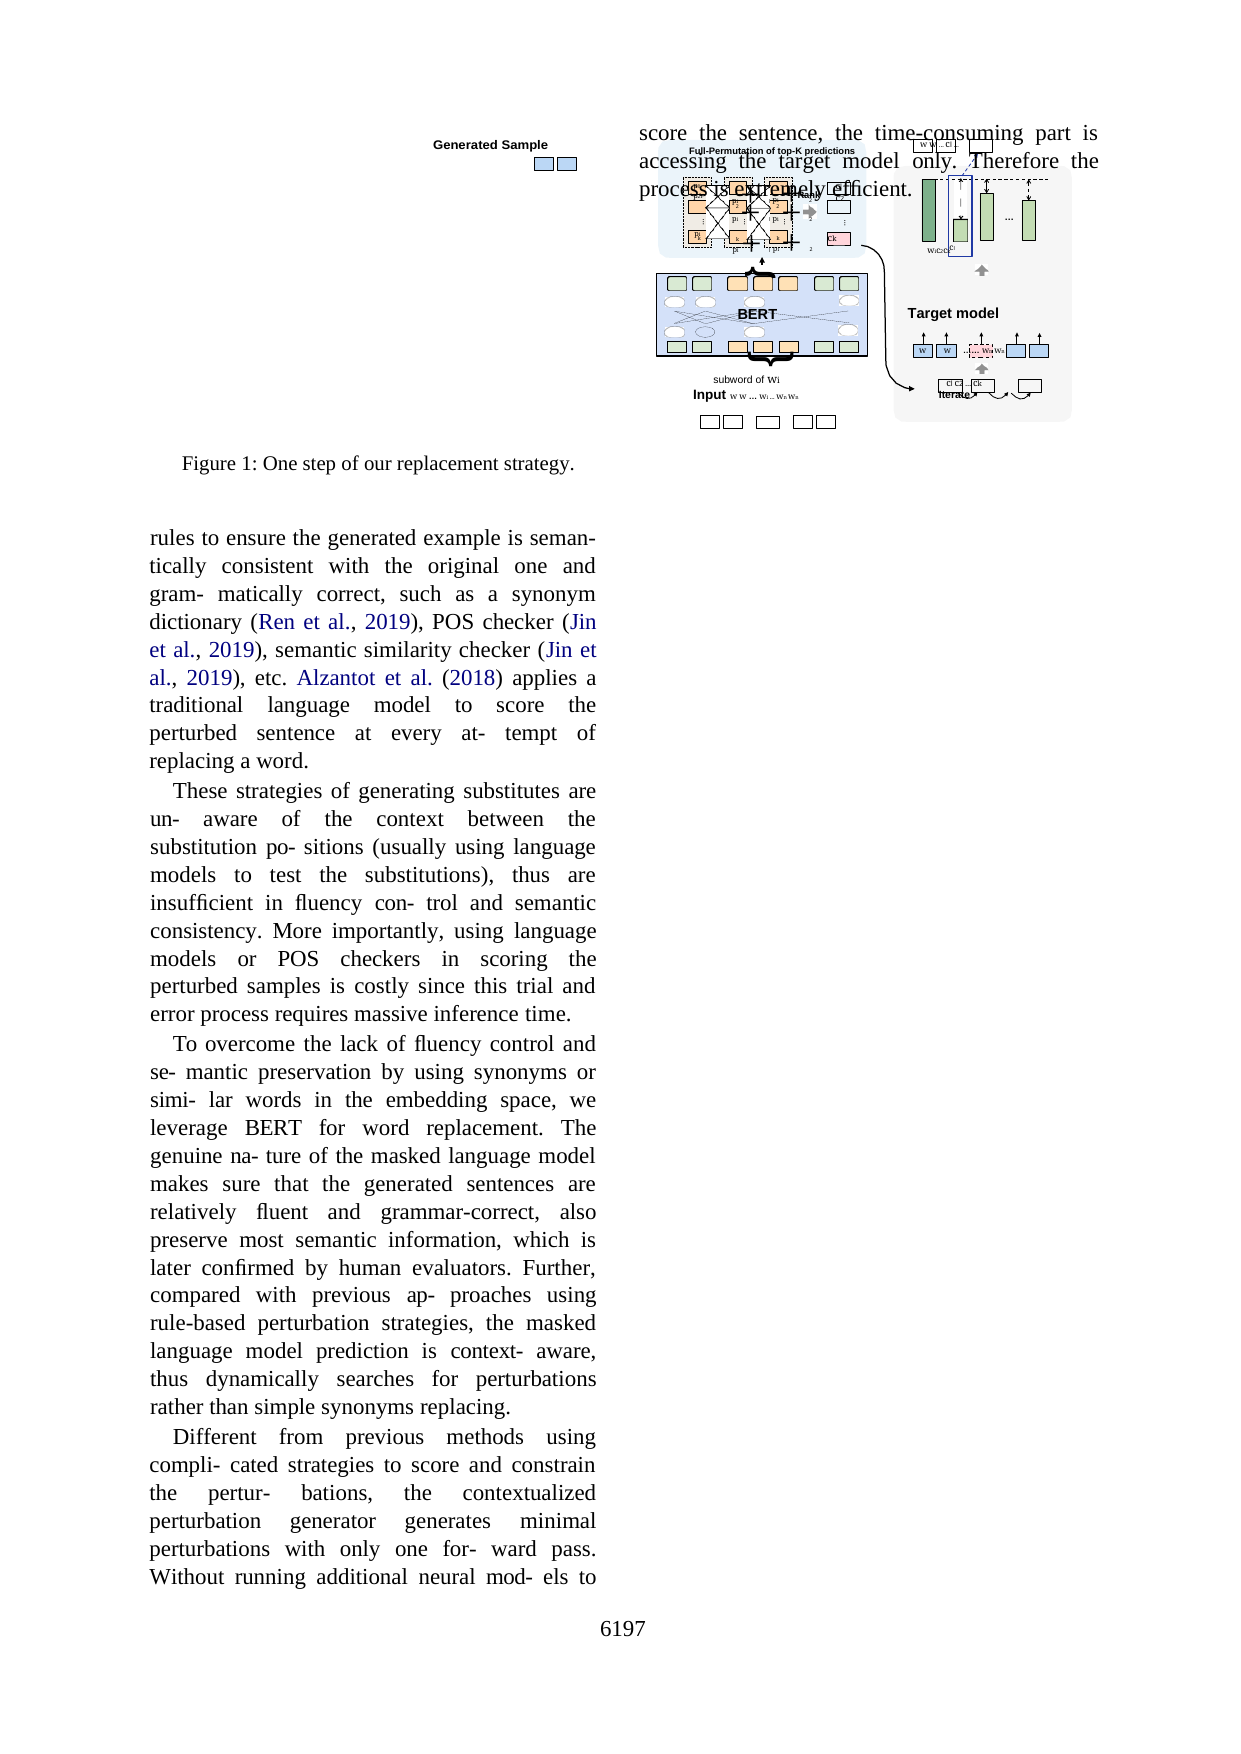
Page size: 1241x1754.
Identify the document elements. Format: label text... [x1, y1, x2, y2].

picture [838, 324, 858, 336]
picture [753, 276, 773, 291]
picture [814, 276, 834, 291]
picture [803, 204, 817, 219]
picture [692, 276, 712, 291]
picture [746, 201, 771, 240]
text rules to ensure the generated example is seman- tically consistent with the original one and gram- matically correct, such as a synonym dictionary (Ren et al., 2019), POS checker (Jin et al., 2019), semantic similarity checker (Jin et al., 2019), etc. Alzantot et al. (2018) applies a traditional language model to score the perturbed sentence at every at- tempt of replacing a word. [149, 524, 597, 774]
text Generated Sample [433, 138, 613, 152]
text To overcome the lack of ﬂuency control and se- mantic preservation by using synonyms or simi- lar words in the embedding space, we leverage BERT for word replacement. The genuine na- ture of the masked language model makes sure that the generated sentences are relatively ﬂuent and grammar-correct, also preserve most semantic information, which is later conﬁrmed by human evaluators. Further, compared with previous ap- proaches using rule-based perturbation strategies, the masked language model prediction is context- aware, thus dynamically searches for perturbations rather than simple synonyms replacing. [150, 1030, 596, 1419]
picture [664, 296, 685, 308]
text Different from previous methods using compli- cated strategies to score and constrain the pertur- bations, the contextualized perturbation generator generates minimal perturbations with only one for- ward pass. Without running additional neural mod- els to score the sentence, the time-consuming part is accessing the target model only. Therefore the process is extremely efﬁcient. [639, 119, 1099, 201]
picture [839, 276, 859, 291]
picture [664, 326, 685, 338]
picture [839, 295, 859, 306]
text These strategies of generating substitutes are un- aware of the context between the substitution po- sitions (usually using language models to test the substitutions), thus are insufﬁcient in ﬂuency con- trol and semantic consistency. More importantly, using language models or POS checkers in scoring the perturbed samples is costly since this trial and error process requires massive inference time. [150, 777, 596, 1027]
text Different from previous methods using compli- cated strategies to score and constrain the pertur- bations, the contextualized perturbation generator generates minimal perturbations with only one for- ward pass. Without running additional neural mod- els to score the sentence, the time-consuming part is accessing the target model only. Therefore the process is extremely efﬁcient. [149, 1423, 596, 1589]
picture [974, 264, 989, 276]
picture [667, 276, 687, 291]
picture [705, 201, 730, 239]
picture [695, 296, 716, 308]
picture [778, 276, 798, 291]
picture [953, 201, 968, 242]
picture [744, 326, 765, 338]
picture [727, 276, 748, 291]
picture [974, 363, 989, 374]
picture [744, 296, 765, 308]
text Figure 1: One step of our replacement strategy. [182, 451, 613, 474]
